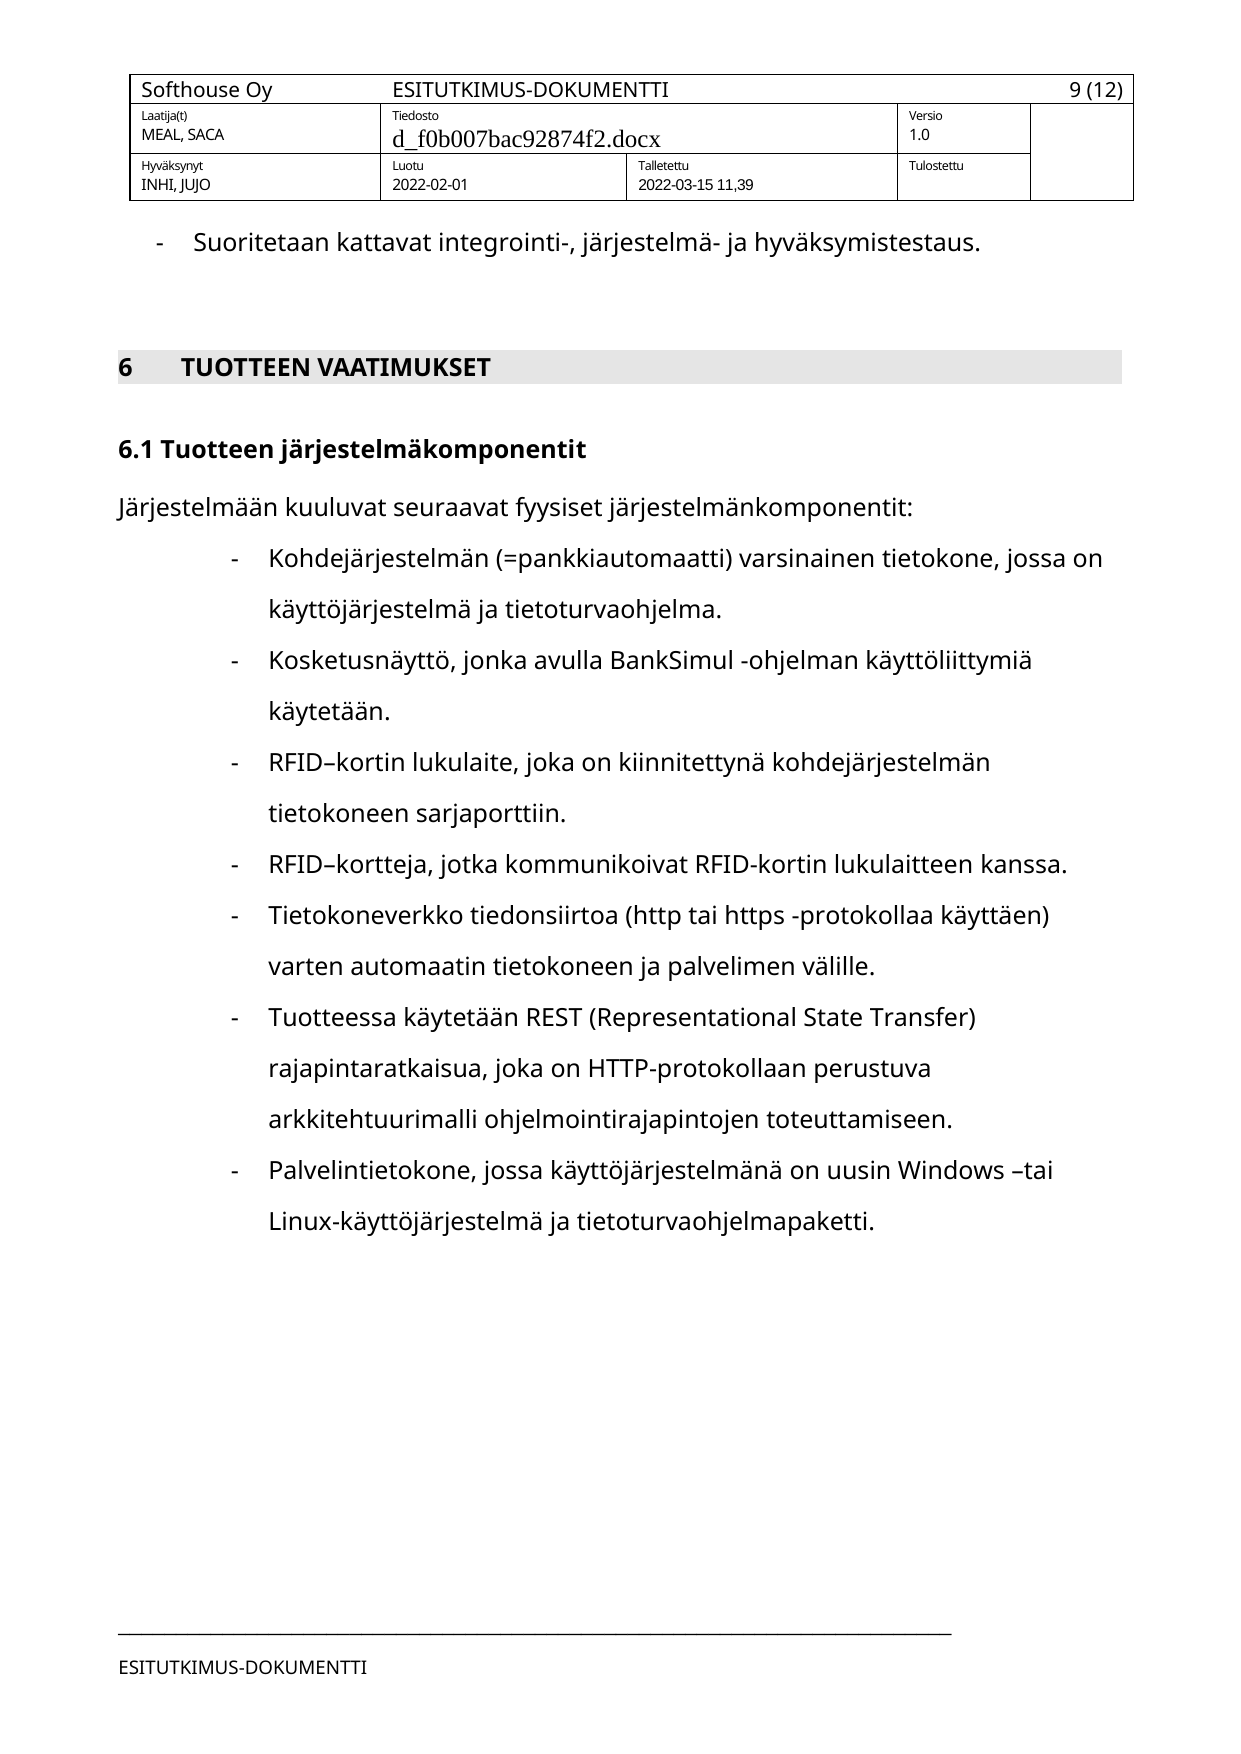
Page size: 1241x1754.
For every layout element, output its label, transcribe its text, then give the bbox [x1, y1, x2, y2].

list Palvelintietokone, jossa käyttöjärjestelmänä on uusin Windows –tai Linux-käyttöjärjestelmä ja tietoturvaohjelmapaketti. [231, 1153, 1122, 1238]
list Kosketusnäyttö, jonka avulla BankSimul -ohjelman käyttöliittymiä käytetään. [231, 642, 1122, 728]
list Suoritetaan kattavat integrointi-, järjestelmä- ja hyväksymistestaus. [156, 225, 1122, 259]
list Kohdejärjestelmän (=pankkiautomaatti) varsinainen tietokone, jossa on käyttöjärjestelmä ja tietoturvaohjelma. [231, 540, 1122, 626]
subtitle TUOTTEEN VAATIMUKSET [118, 350, 1122, 384]
subtitle 6.1 Tuotteen järjestelmäkomponentit [118, 432, 1122, 466]
list Tietokoneverkko tiedonsiirtoa (http tai https -protokollaa käyttäen) varten automaatin tietokoneen ja palvelimen välille. [231, 898, 1122, 983]
list RFID–kortteja, jotka kommunikoivat RFID-kortin lukulaitteen kanssa. [231, 847, 1122, 881]
list Tuotteessa käytetään REST (Representational State Transfer) rajapintaratkaisua, joka on HTTP-protokollaan perustuva arkkitehtuurimalli ohjelmointirajapintojen toteuttamiseen. [231, 1000, 1122, 1136]
list RFID–kortin lukulaite, joka on kiinnitettynä kohdejärjestelmän tietokoneen sarjaporttiin. [231, 744, 1122, 830]
text Järjestelmään kuuluvat seuraavat fyysiset järjestelmänkomponentit: [118, 489, 1122, 523]
